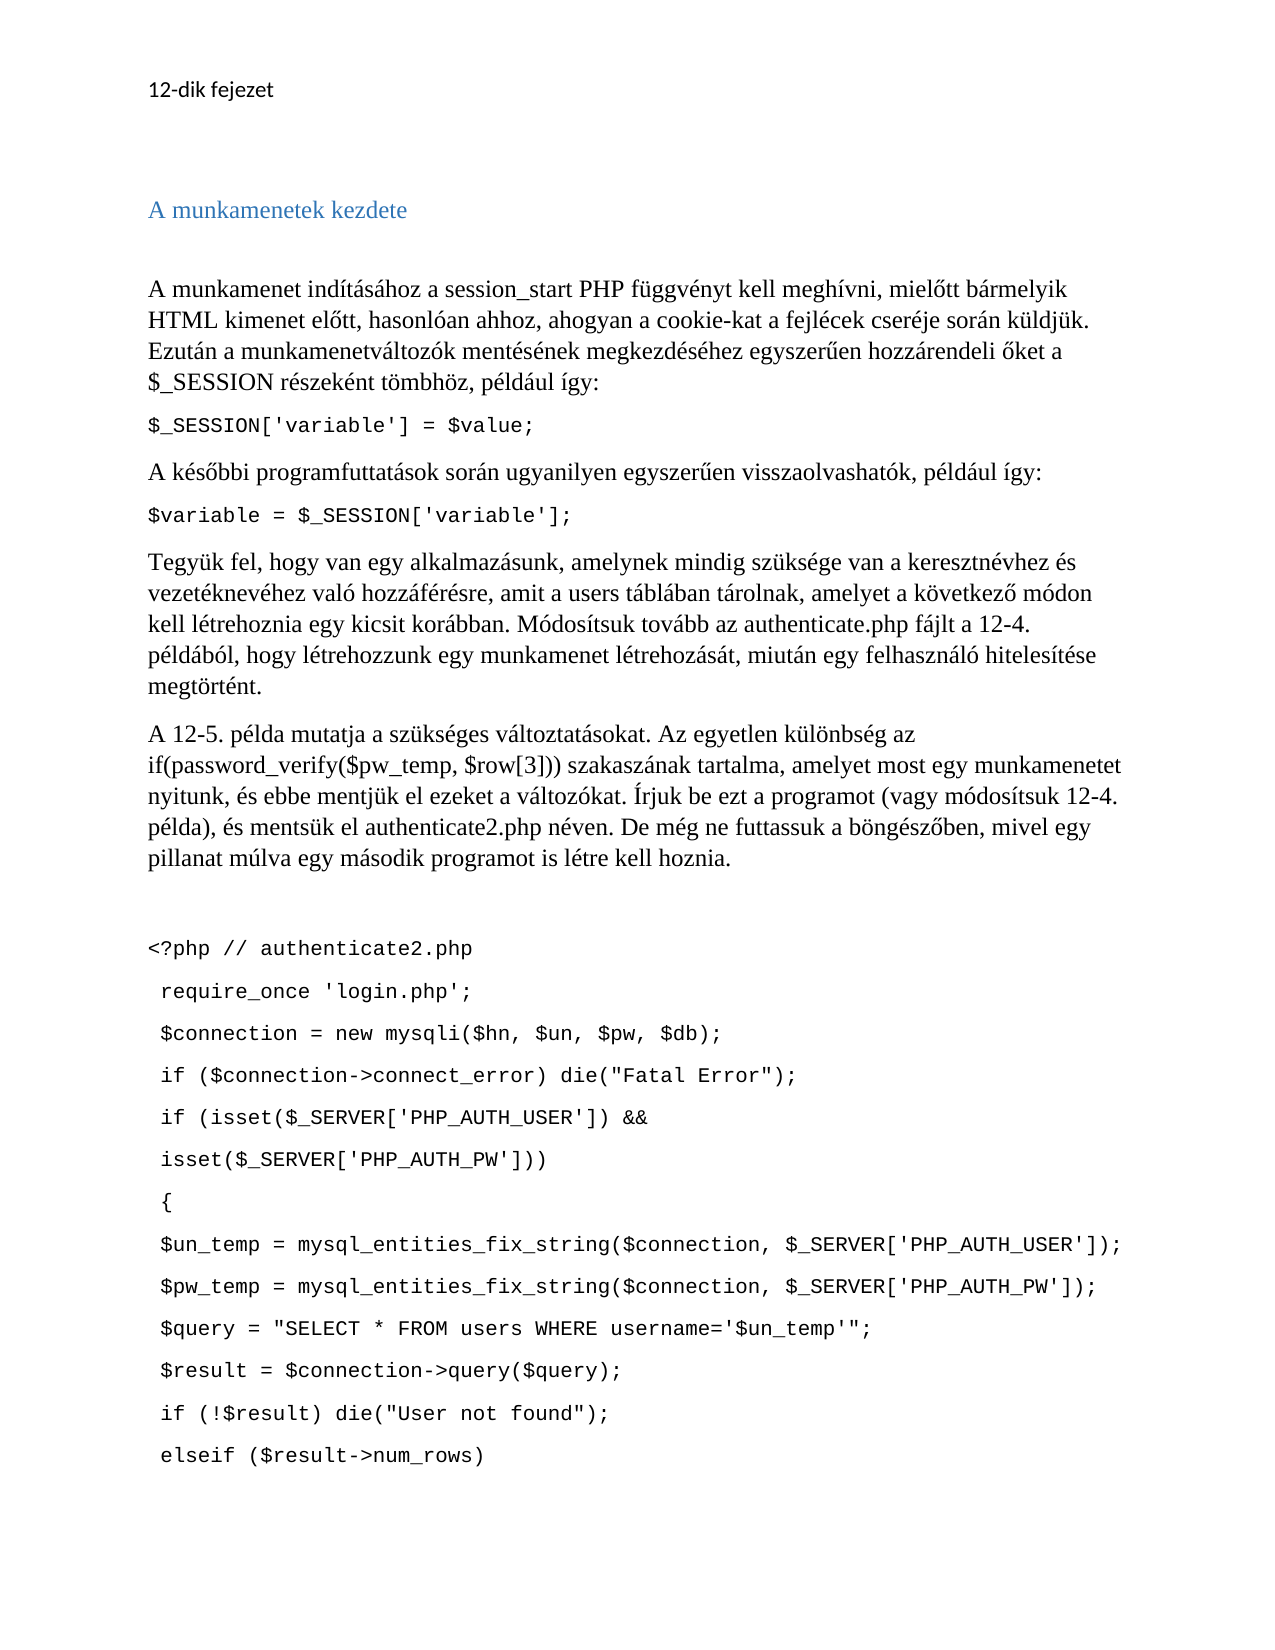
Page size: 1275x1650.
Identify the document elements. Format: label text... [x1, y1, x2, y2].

text Tegyük fel, hogy van egy alkalmazásunk, amelynek mindig szüksége van a keresztnévhez és vezetéknevéhez való hozzáférésre, amit a users táblában tárolnak, amelyet a következő módon kell létrehoznia egy kicsit korábban. Módosítsuk tovább az authenticate.php fájlt a 12-4. példából, hogy létrehozzunk egy munkamenet létrehozását, miután egy felhasználó hitelesítése megtörtént. [148, 547, 1127, 700]
text if (isset($_SERVER['PHP_AUTH_USER']) && [148, 1107, 1127, 1131]
text $result = $connection->query($query); [148, 1360, 1127, 1384]
text <?php // authenticate2.php [148, 938, 1127, 962]
text { [148, 1192, 1127, 1215]
text $_SESSION['variable'] = $value; [148, 415, 1127, 438]
text $connection = new mysqli($hn, $un, $pw, $db); [148, 1023, 1127, 1046]
text $pw_temp = mysql_entities_fix_string($connection, $_SERVER['PHP_AUTH_PW']); [148, 1276, 1127, 1299]
subtitle A munkamenetek kezdete [148, 195, 1127, 224]
text require_once 'login.php'; [148, 981, 1127, 1004]
text A későbbi programfuttatások során ugyanilyen egyszerűen visszaolvashatók, például így: [148, 457, 1127, 486]
text $variable = $_SESSION['variable']; [148, 505, 1127, 528]
text A 12-5. példa mutatja a szükséges változtatásokat. Az egyetlen különbség az if(password_verify($pw_temp, $row[3])) szakaszának tartalma, amelyet most egy munkamenetet nyitunk, és ebbe mentjük el ezeket a változókat. Írjuk be ezt a programot (vagy módosítsuk 12-4. példa), és mentsük el authenticate2.php néven. De még ne futtassuk a böngészőben, mivel egy pillanat múlva egy második programot is létre kell hoznia. [148, 719, 1127, 872]
text $un_temp = mysql_entities_fix_string($connection, $_SERVER['PHP_AUTH_USER']); [148, 1234, 1127, 1257]
text $query = "SELECT * FROM users WHERE username='$un_temp'"; [148, 1318, 1127, 1342]
text isset($_SERVER['PHP_AUTH_PW'])) [148, 1149, 1127, 1173]
text if (!$result) die("User not found"); [148, 1402, 1127, 1426]
text elseif ($result->num_rows) [148, 1445, 1127, 1468]
text if ($connection->connect_error) die("Fatal Error"); [148, 1065, 1127, 1089]
text A munkamenet indításához a session_start PHP függvényt kell meghívni, mielőtt bármelyik HTML kimenet előtt, hasonlóan ahhoz, ahogyan a cookie-kat a fejlécek cseréje során küldjük. Ezután a munkamenetváltozók mentésének megkezdéséhez egyszerűen hozzárendeli őket a $_SESSION részeként tömbhöz, például így: [148, 274, 1127, 396]
